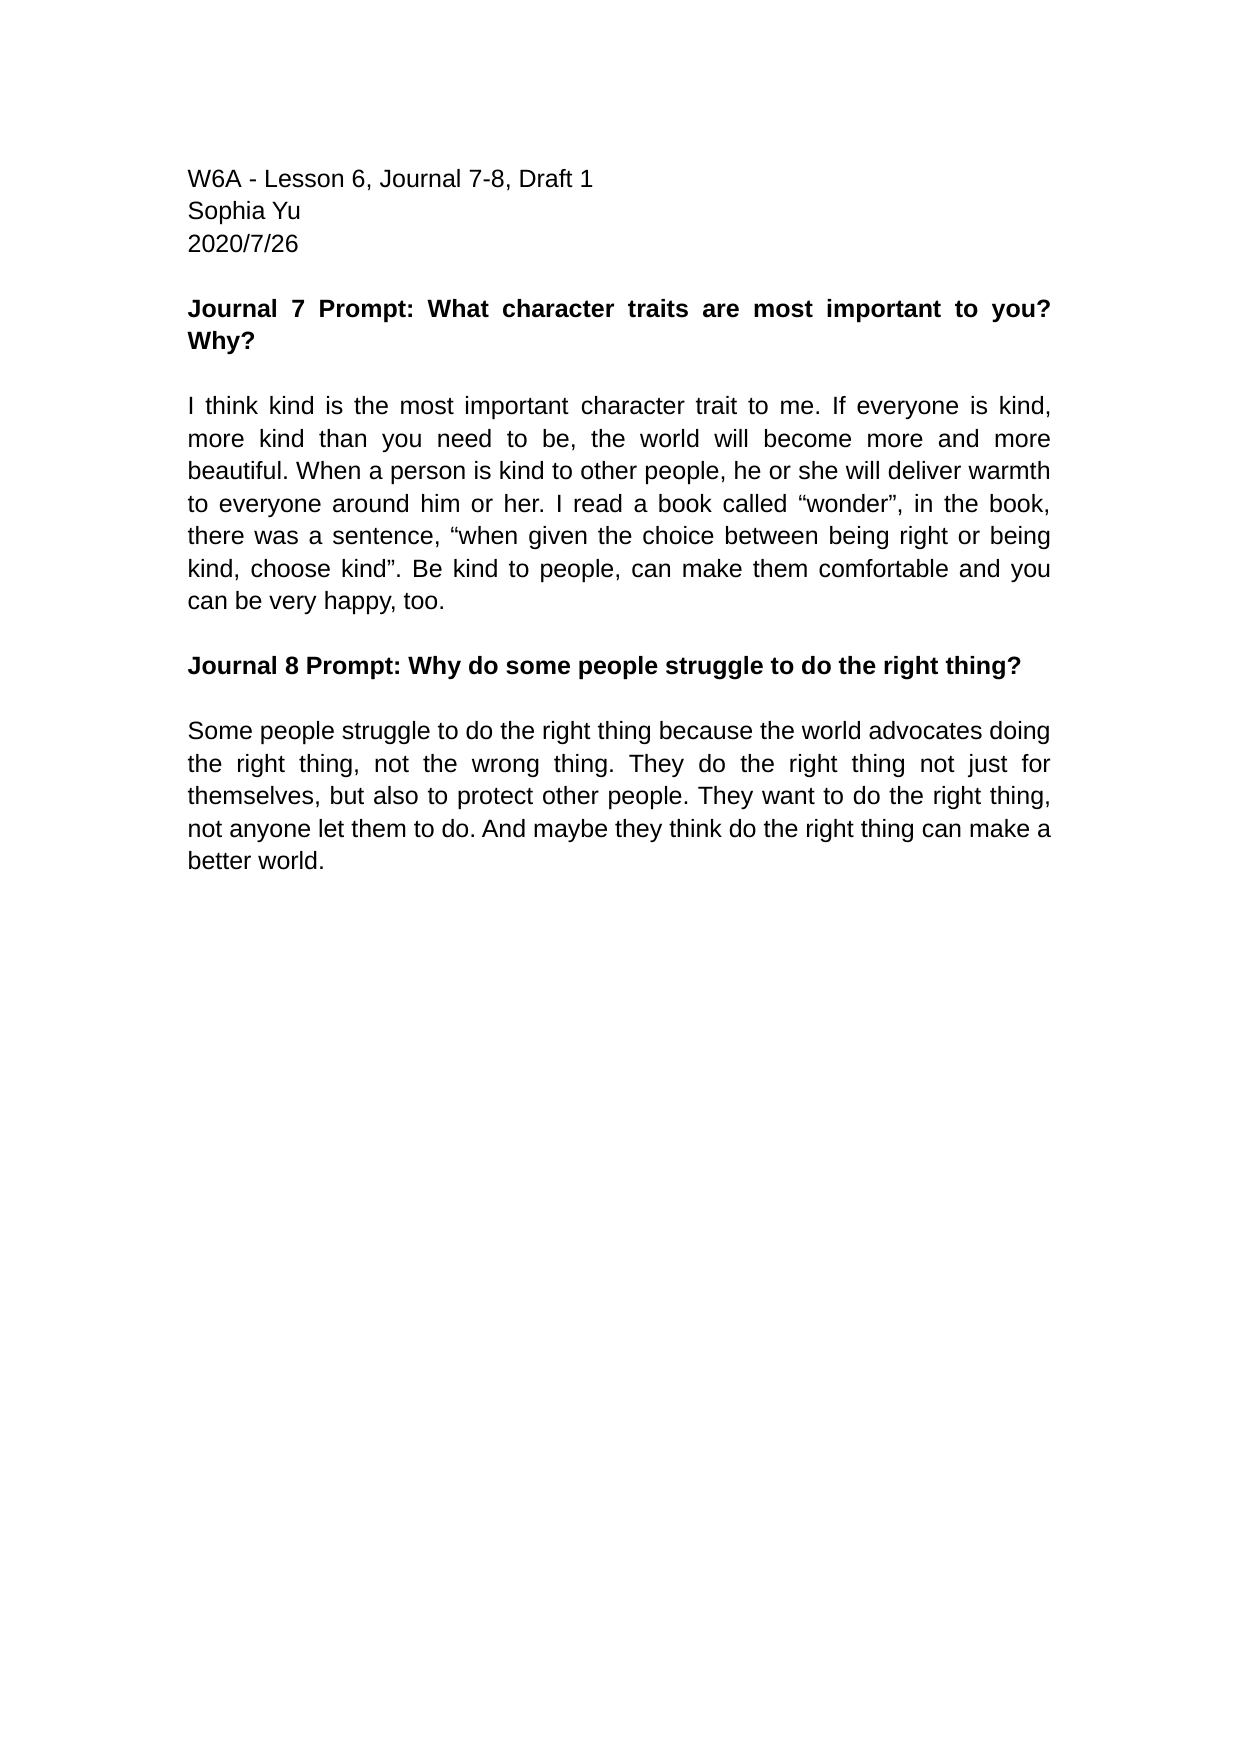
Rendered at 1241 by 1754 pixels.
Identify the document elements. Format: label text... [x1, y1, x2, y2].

text I think kind is the most important character trait to me. If everyone is kind, more kind than you need to be, the world will become more and more beautiful. When a person is kind to other people, he or she will deliver warmth to everyone around him or her. I read a book called “wonder”, in the book, there was a sentence, “when given the choice between being right or being kind, choose kind”. Be kind to people, can make them comfortable and you can be very happy, too. [187, 389, 1053, 617]
text 2020/7/26 [187, 227, 1053, 259]
text Journal 8 Prompt: Why do some people struggle to do the right thing? [187, 649, 1053, 682]
text Journal 7 Prompt: What character traits are most important to you? Why? [187, 292, 1053, 357]
text Sophia Yu [187, 194, 1053, 227]
text W6A - Lesson 6, Journal 7-8, Draft 1 [187, 162, 1053, 194]
text Some people struggle to do the right thing because the world advocates doing the right thing, not the wrong thing. They do the right thing not just for themselves, but also to protect other people. They want to do the right thing, not anyone let them to do. And maybe they think do the right thing can make a better world. [187, 714, 1053, 877]
